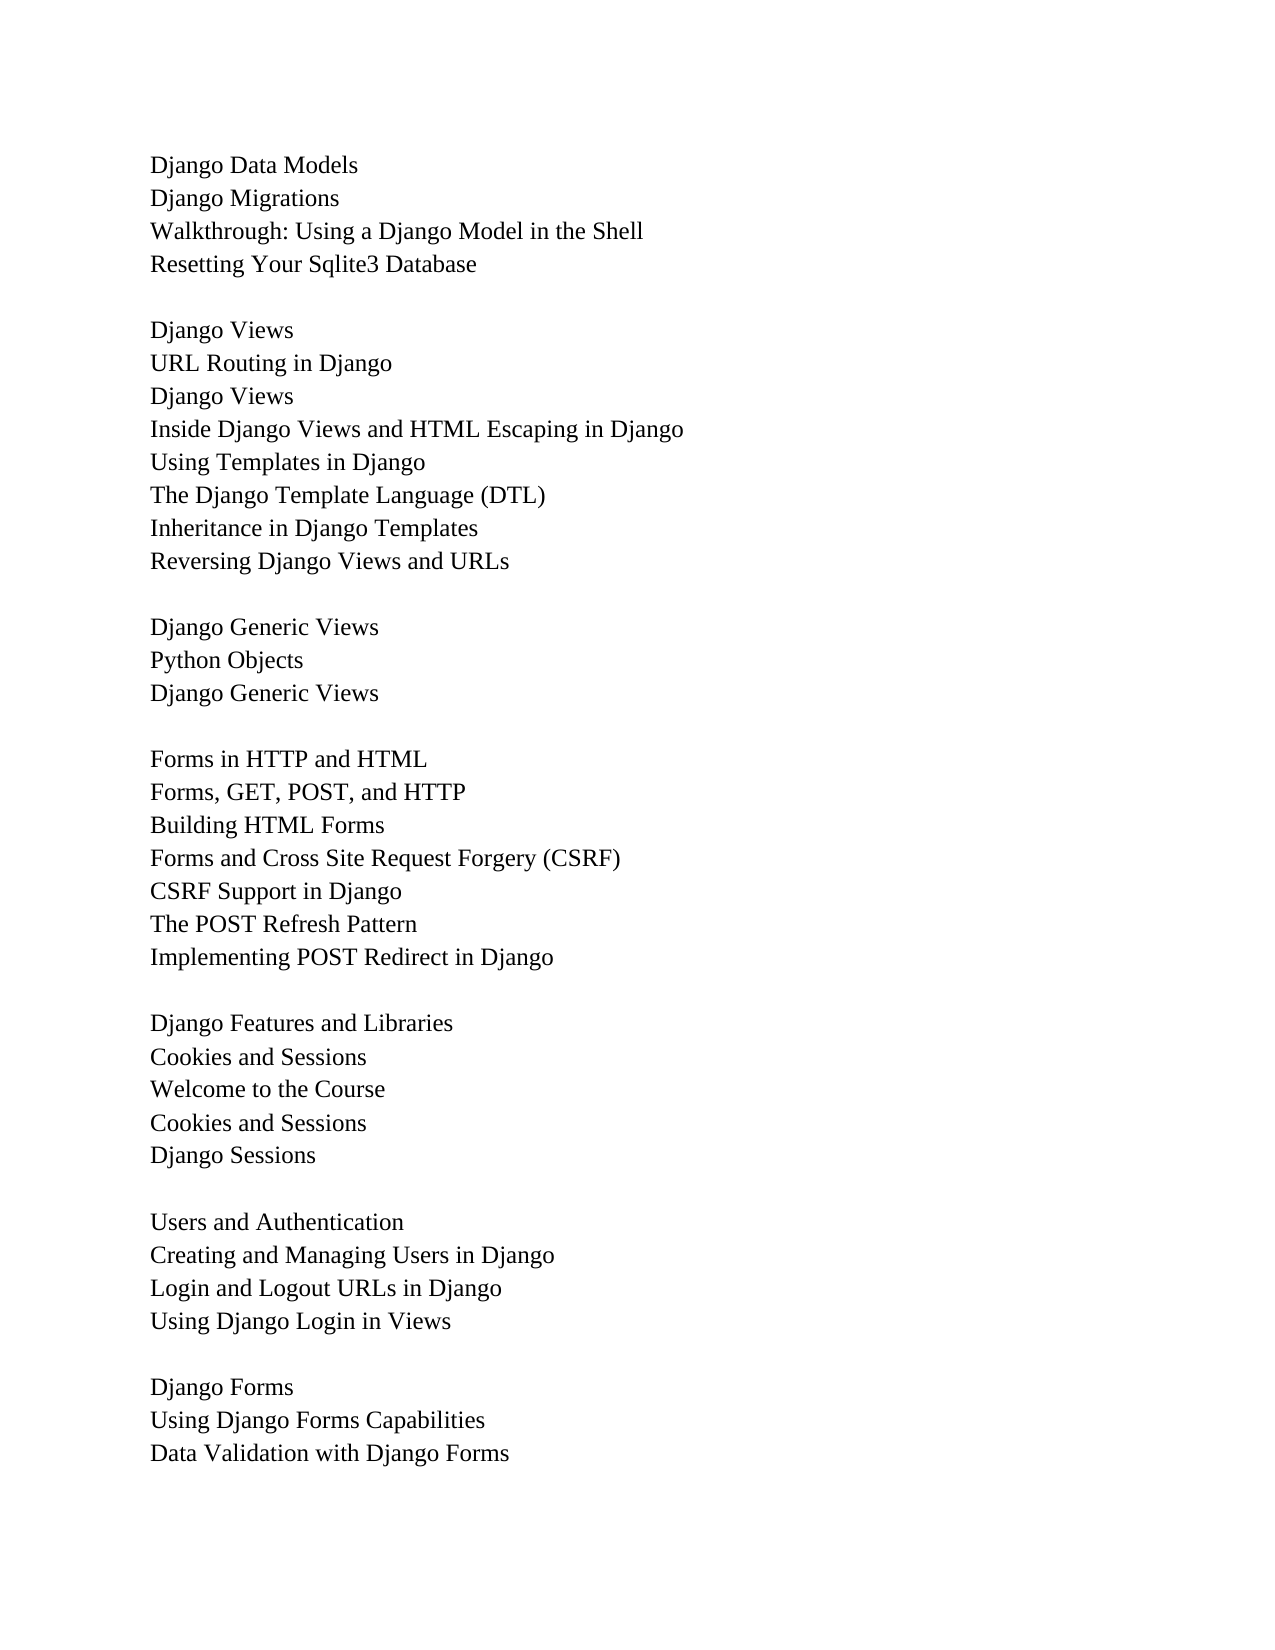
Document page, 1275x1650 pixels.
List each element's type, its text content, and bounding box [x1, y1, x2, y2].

text Django Migrations [150, 183, 1181, 212]
text The POST Refresh Pattern [150, 909, 1181, 938]
text Inheritance in Django Templates [150, 513, 1181, 542]
text Django Features and Libraries [150, 1008, 1181, 1037]
text The Django Template Language (DTL) [150, 480, 1181, 509]
text Cookies and Sessions [150, 1042, 1181, 1070]
text Forms in HTTP and HTML [150, 744, 1181, 773]
text Walkthrough: Using a Django Model in the Shell [150, 216, 1181, 245]
text Using Django Login in Views [150, 1306, 1181, 1334]
text Forms, GET, POST, and HTTP [150, 777, 1181, 806]
text Inside Django Views and HTML Escaping in Django [150, 414, 1181, 443]
text Django Views [150, 315, 1181, 344]
text Login and Logout URLs in Django [150, 1273, 1181, 1301]
text Forms and Cross Site Request Forgery (CSRF) [150, 843, 1181, 872]
text Resetting Your Sqlite3 Database [150, 249, 1181, 278]
text Data Validation with Django Forms [150, 1438, 1181, 1467]
text Django Generic Views [150, 678, 1181, 707]
text Cookies and Sessions [150, 1108, 1181, 1136]
text Django Views [150, 381, 1181, 410]
text Implementing POST Redirect in Django [150, 942, 1181, 971]
text Using Templates in Django [150, 447, 1181, 476]
text Creating and Managing Users in Django [150, 1240, 1181, 1268]
text Building HTML Forms [150, 810, 1181, 839]
text Users and Authentication [150, 1207, 1181, 1235]
text Django Sessions [150, 1141, 1181, 1169]
text Welcome to the Course [150, 1074, 1181, 1103]
text Django Generic Views [150, 612, 1181, 641]
text Reversing Django Views and URLs [150, 546, 1181, 575]
text Django Forms [150, 1372, 1181, 1401]
text Django Data Models [150, 150, 1181, 179]
text Python Objects [150, 645, 1181, 674]
text Using Django Forms Capabilities [150, 1405, 1181, 1433]
text CSRF Support in Django [150, 876, 1181, 905]
text URL Routing in Django [150, 348, 1181, 377]
